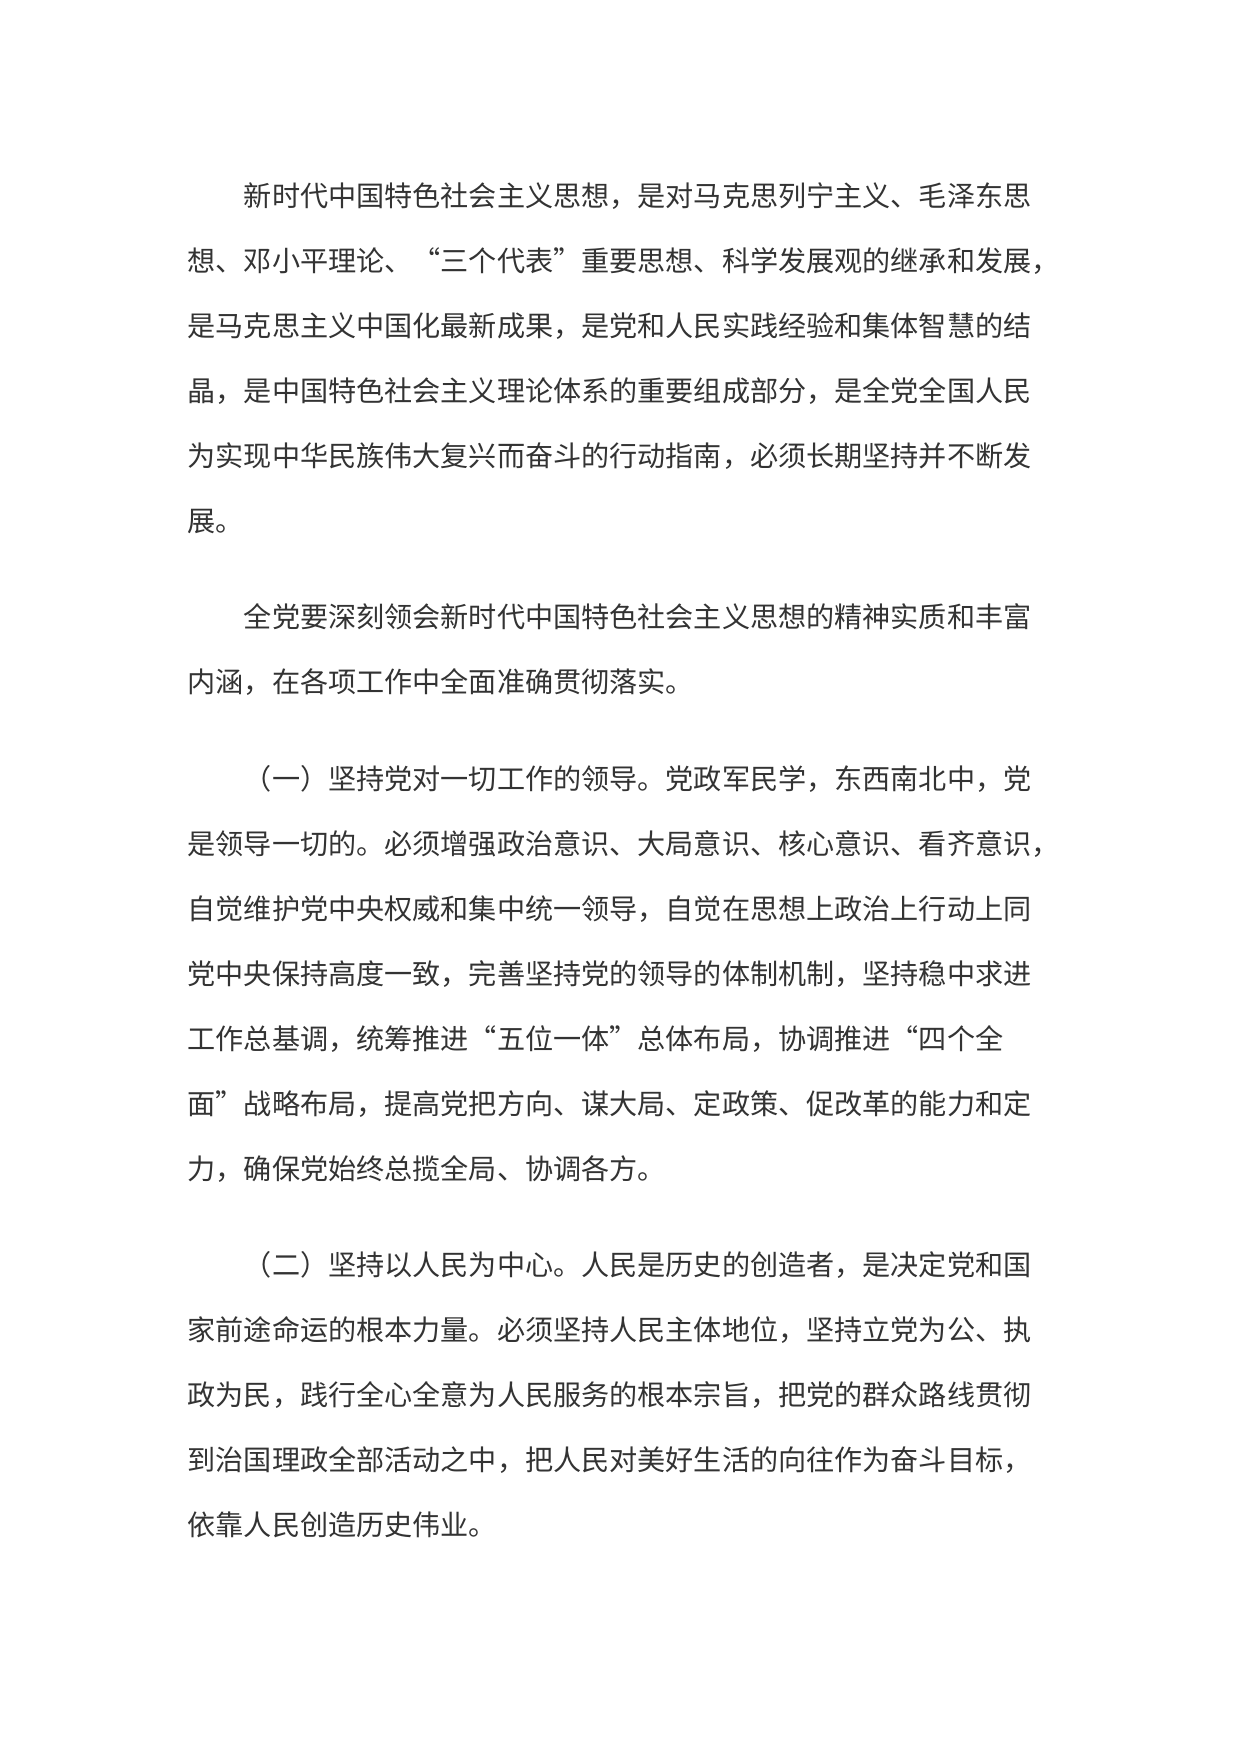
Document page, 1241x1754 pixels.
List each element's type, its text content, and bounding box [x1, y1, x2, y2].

text 全党要深刻领会新时代中国特色社会主义思想的精神实质和丰富内涵，在各项工作中全面准确贯彻落实。 [187, 583, 1053, 713]
text （一）坚持党对一切工作的领导。党政军民学，东西南北中，党是领导一切的。必须增强政治意识、大局意识、核心意识、看齐意识，自觉维护党中央权威和集中统一领导，自觉在思想上政治上行动上同党中央保持高度一致，完善坚持党的领导的体制机制，坚持稳中求进工作总基调，统筹推进“五位一体”总体布局，协调推进“四个全面”战略布局，提高党把方向、谋大局、定政策、促改革的能力和定力，确保党始终总揽全局、协调各方。 [187, 744, 1053, 1199]
text 新时代中国特色社会主义思想，是对马克思列宁主义、毛泽东思想、邓小平理论、“三个代表”重要思想、科学发展观的继承和发展，是马克思主义中国化最新成果，是党和人民实践经验和集体智慧的结晶，是中国特色社会主义理论体系的重要组成部分，是全党全国人民为实现中华民族伟大复兴而奋斗的行动指南，必须长期坚持并不断发展。 [187, 162, 1053, 552]
text （二）坚持以人民为中心。人民是历史的创造者，是决定党和国家前途命运的根本力量。必须坚持人民主体地位，坚持立党为公、执政为民，践行全心全意为人民服务的根本宗旨，把党的群众路线贯彻到治国理政全部活动之中，把人民对美好生活的向往作为奋斗目标，依靠人民创造历史伟业。 [187, 1231, 1053, 1556]
